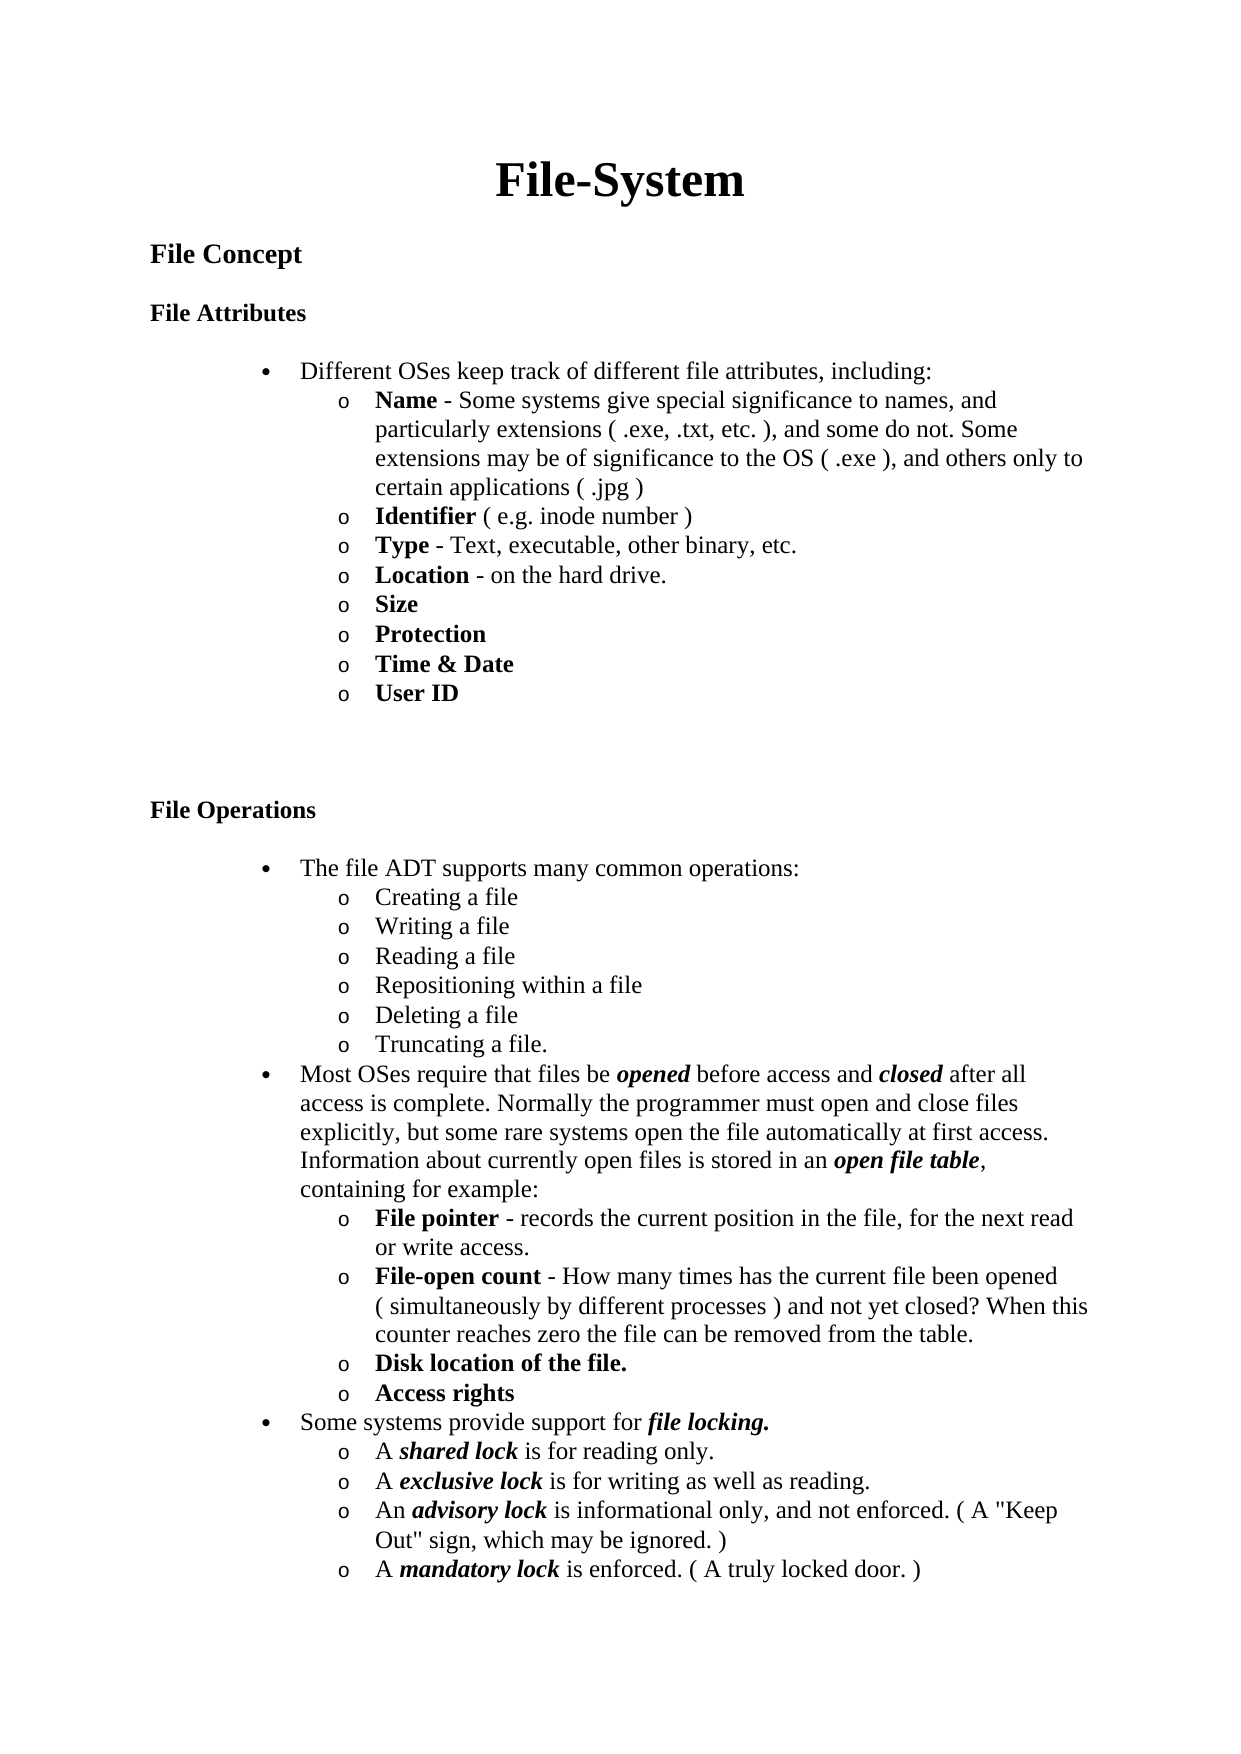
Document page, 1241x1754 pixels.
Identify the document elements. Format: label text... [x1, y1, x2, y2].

list Disk location of the file. [337, 1348, 1090, 1378]
list Repositioning within a file [337, 970, 1090, 1000]
list Protection [337, 619, 1090, 649]
list File-open count - How many times has the current file been opened ( simultaneously by different processes ) and not yet closed? When this counter reaches zero the file can be removed from the table. [337, 1261, 1090, 1348]
list Size [337, 589, 1090, 619]
list Time & Date [337, 649, 1090, 678]
text File-System [150, 150, 1090, 207]
text File Operations [150, 795, 1090, 824]
list Location - on the hard drive. [337, 560, 1090, 589]
list Deleting a file [337, 1000, 1090, 1029]
list Creating a file [337, 882, 1090, 911]
list The file ADT supports many common operations: [262, 853, 1090, 882]
list Some systems provide support for file locking. [262, 1407, 1090, 1436]
text File Attributes [150, 298, 1090, 327]
list Identifier ( e.g. inode number ) [337, 501, 1090, 530]
list Name - Some systems give special significance to names, and particularly extensions ( .exe, .txt, etc. ), and some do not. Some extensions may be of significance to the OS ( .exe ), and others only to certain applications ( .jpg ) [337, 385, 1090, 501]
list An advisory lock is informational only, and not enforced. ( A "Keep Out" sign, which may be ignored. ) [337, 1495, 1090, 1554]
list Reading a file [337, 941, 1090, 970]
list A mandatory lock is enforced. ( A truly locked door. ) [337, 1554, 1090, 1583]
list A shared lock is for reading only. [337, 1436, 1090, 1466]
text File Concept [150, 237, 1090, 269]
list Truncating a file. [337, 1029, 1090, 1059]
list A exclusive lock is for writing as well as reading. [337, 1466, 1090, 1495]
list Different OSes keep track of different file attributes, including: [262, 356, 1090, 385]
list User ID [337, 678, 1090, 708]
list Access rights [337, 1378, 1090, 1407]
list Most OSes require that files be opened before access and closed after all access is complete. Normally the programmer must open and close files explicitly, but some rare systems open the file automatically at first access. Information about currently open files is stored in an open file table, containing for example: [262, 1059, 1090, 1203]
list Type - Text, executable, other binary, etc. [337, 530, 1090, 560]
list Writing a file [337, 911, 1090, 941]
list File pointer - records the current position in the file, for the next read or write access. [337, 1203, 1090, 1261]
